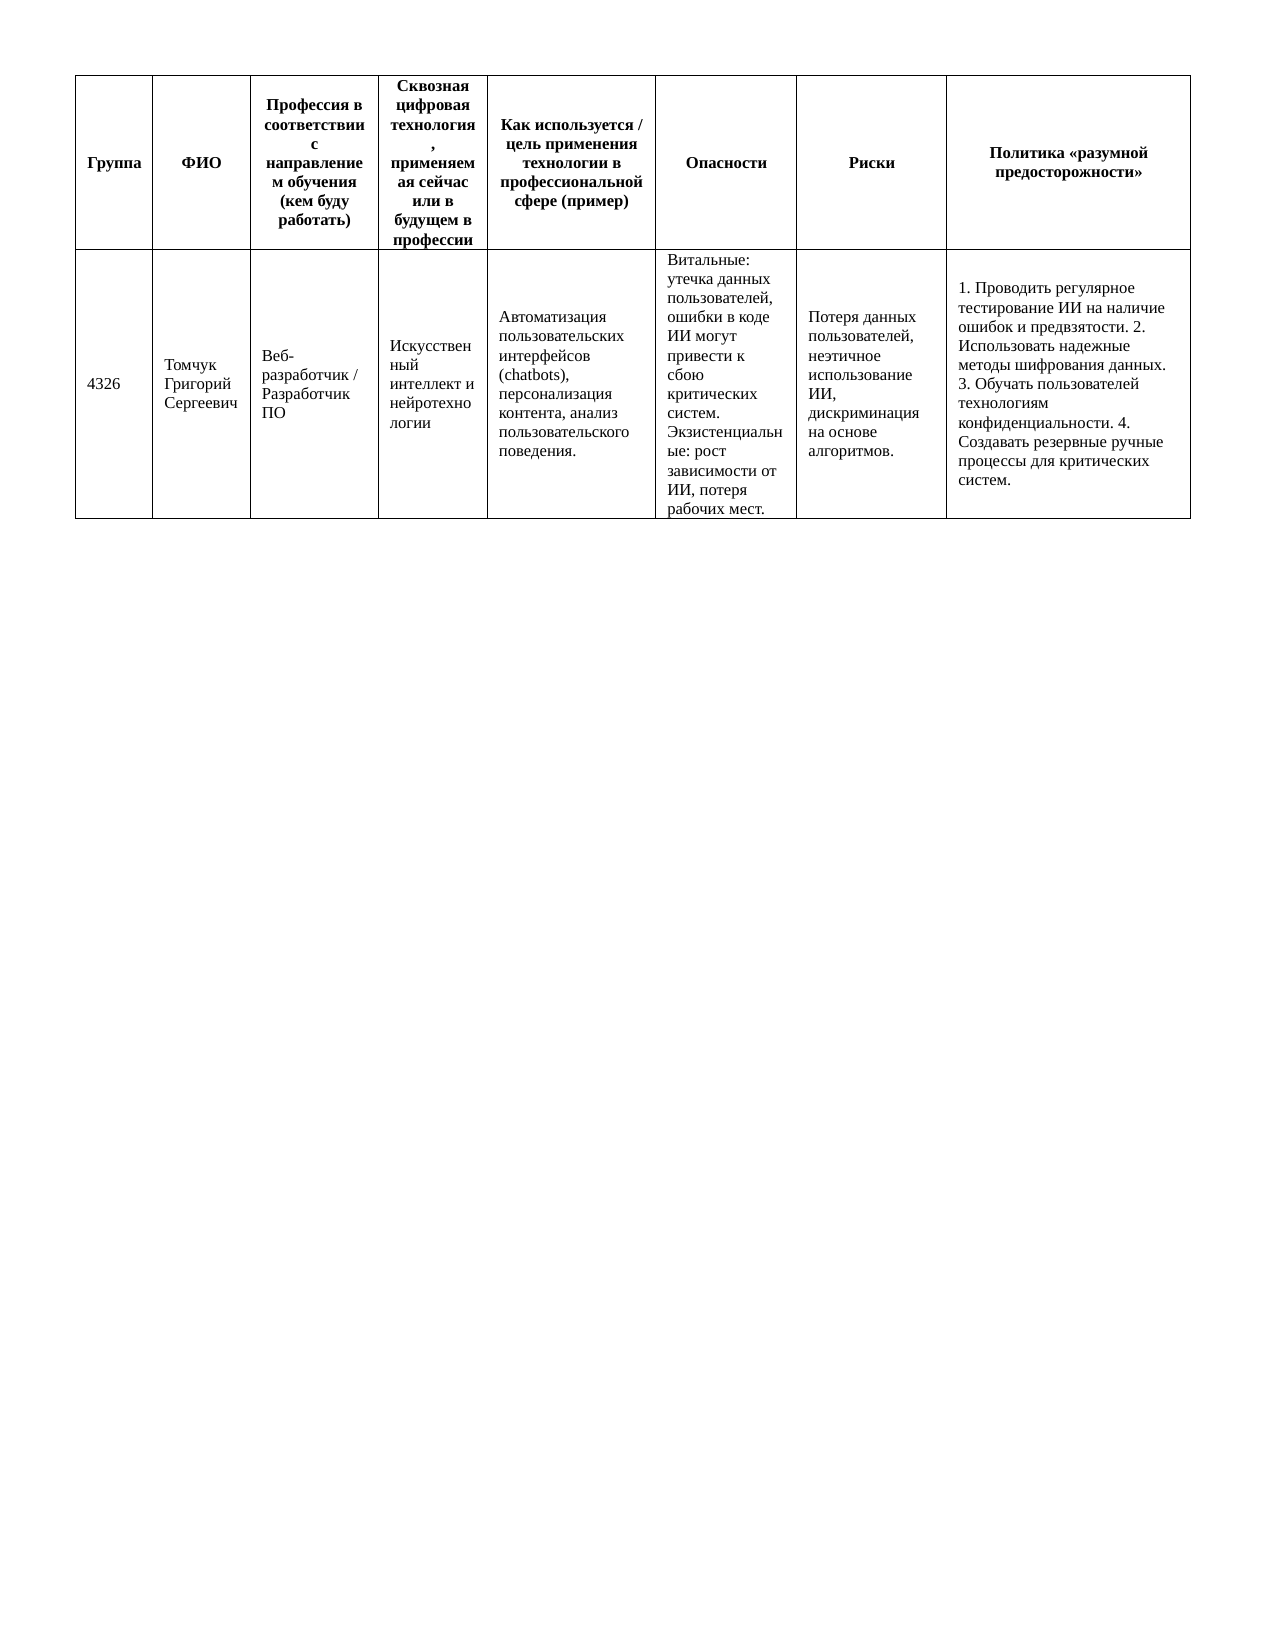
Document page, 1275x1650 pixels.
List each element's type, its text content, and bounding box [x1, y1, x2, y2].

table_header Политика «разумной предосторожности» [947, 76, 1190, 248]
table_header Как используется / цель применения технологии в профессиональной сфере (пример) [488, 76, 655, 248]
table_header Сквозная цифровая технология, применяемая сейчас или в будущем в профессии [379, 76, 487, 248]
table_header ФИО [153, 76, 250, 248]
table_cell Томчук Григорий Сергеевич [153, 250, 250, 518]
table_header Профессия в соответствии с направлением обучения (кем буду работать) [251, 76, 378, 248]
table_cell Искусственный интеллект и нейротехнологии [379, 250, 487, 518]
table_cell Автоматизация пользовательских интерфейсов (chatbots), персонализация контента, анализ пользовательского поведения. [488, 250, 655, 518]
table_header Группа [76, 76, 152, 248]
table_header Опасности [656, 76, 796, 248]
table_cell 4326 [76, 250, 152, 518]
table_cell Веб-разработчик / Разработчик ПО [251, 250, 378, 518]
table_cell 1. Проводить регулярное тестирование ИИ на наличие ошибок и предвзятости. 2. Использовать надежные методы шифрования данных. 3. Обучать пользователей технологиям конфиденциальности. 4. Создавать резервные ручные процессы для критических систем. [947, 250, 1190, 518]
table_cell Витальные: утечка данных пользователей, ошибки в коде ИИ могут привести к сбою критических систем. Экзистенциальные: рост зависимости от ИИ, потеря рабочих мест. [656, 250, 796, 518]
table_cell Потеря данных пользователей, неэтичное использование ИИ, дискриминация на основе алгоритмов. [797, 250, 946, 518]
table_header Риски [797, 76, 946, 248]
